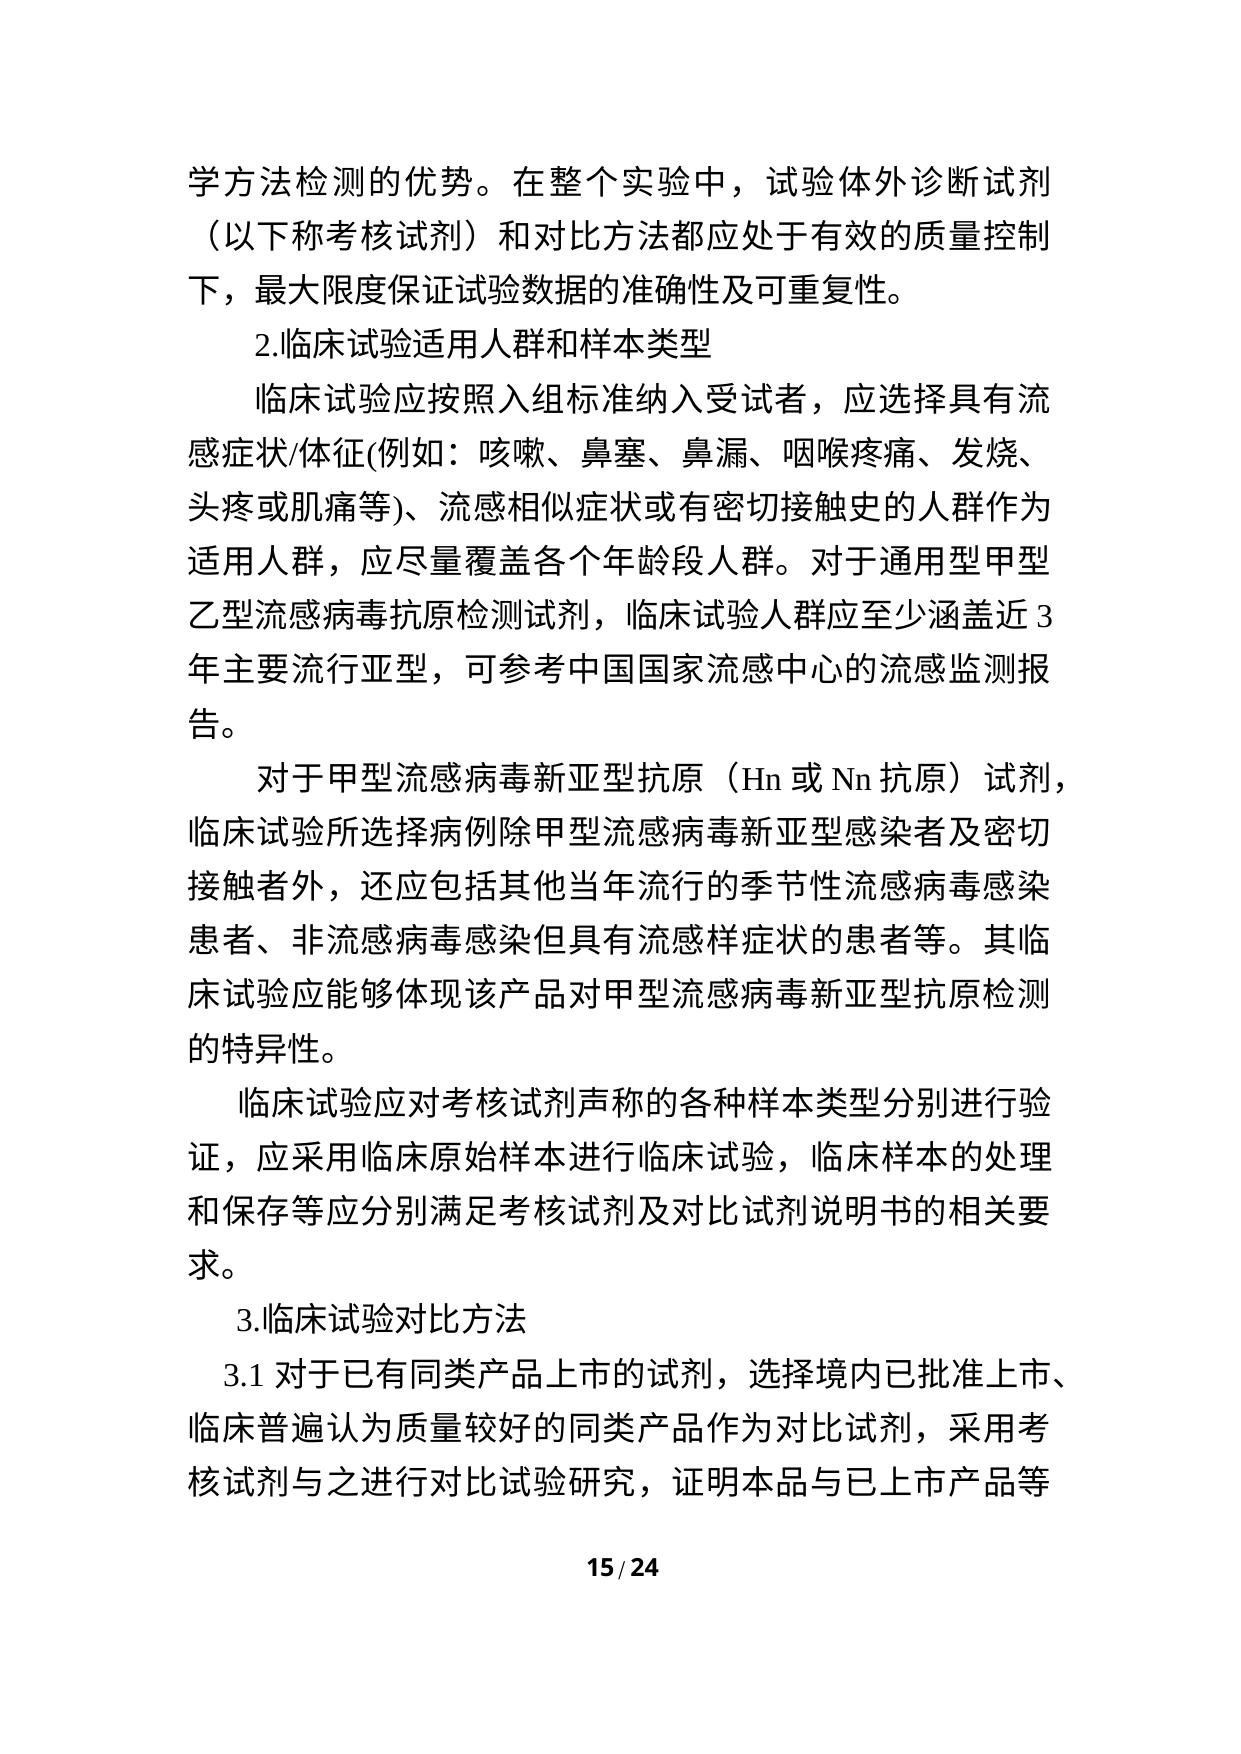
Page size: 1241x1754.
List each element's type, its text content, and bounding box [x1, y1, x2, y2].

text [187, 151, 1053, 313]
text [187, 368, 1053, 1505]
text 2.临床试验适用人群和样本类型 [187, 313, 1053, 368]
